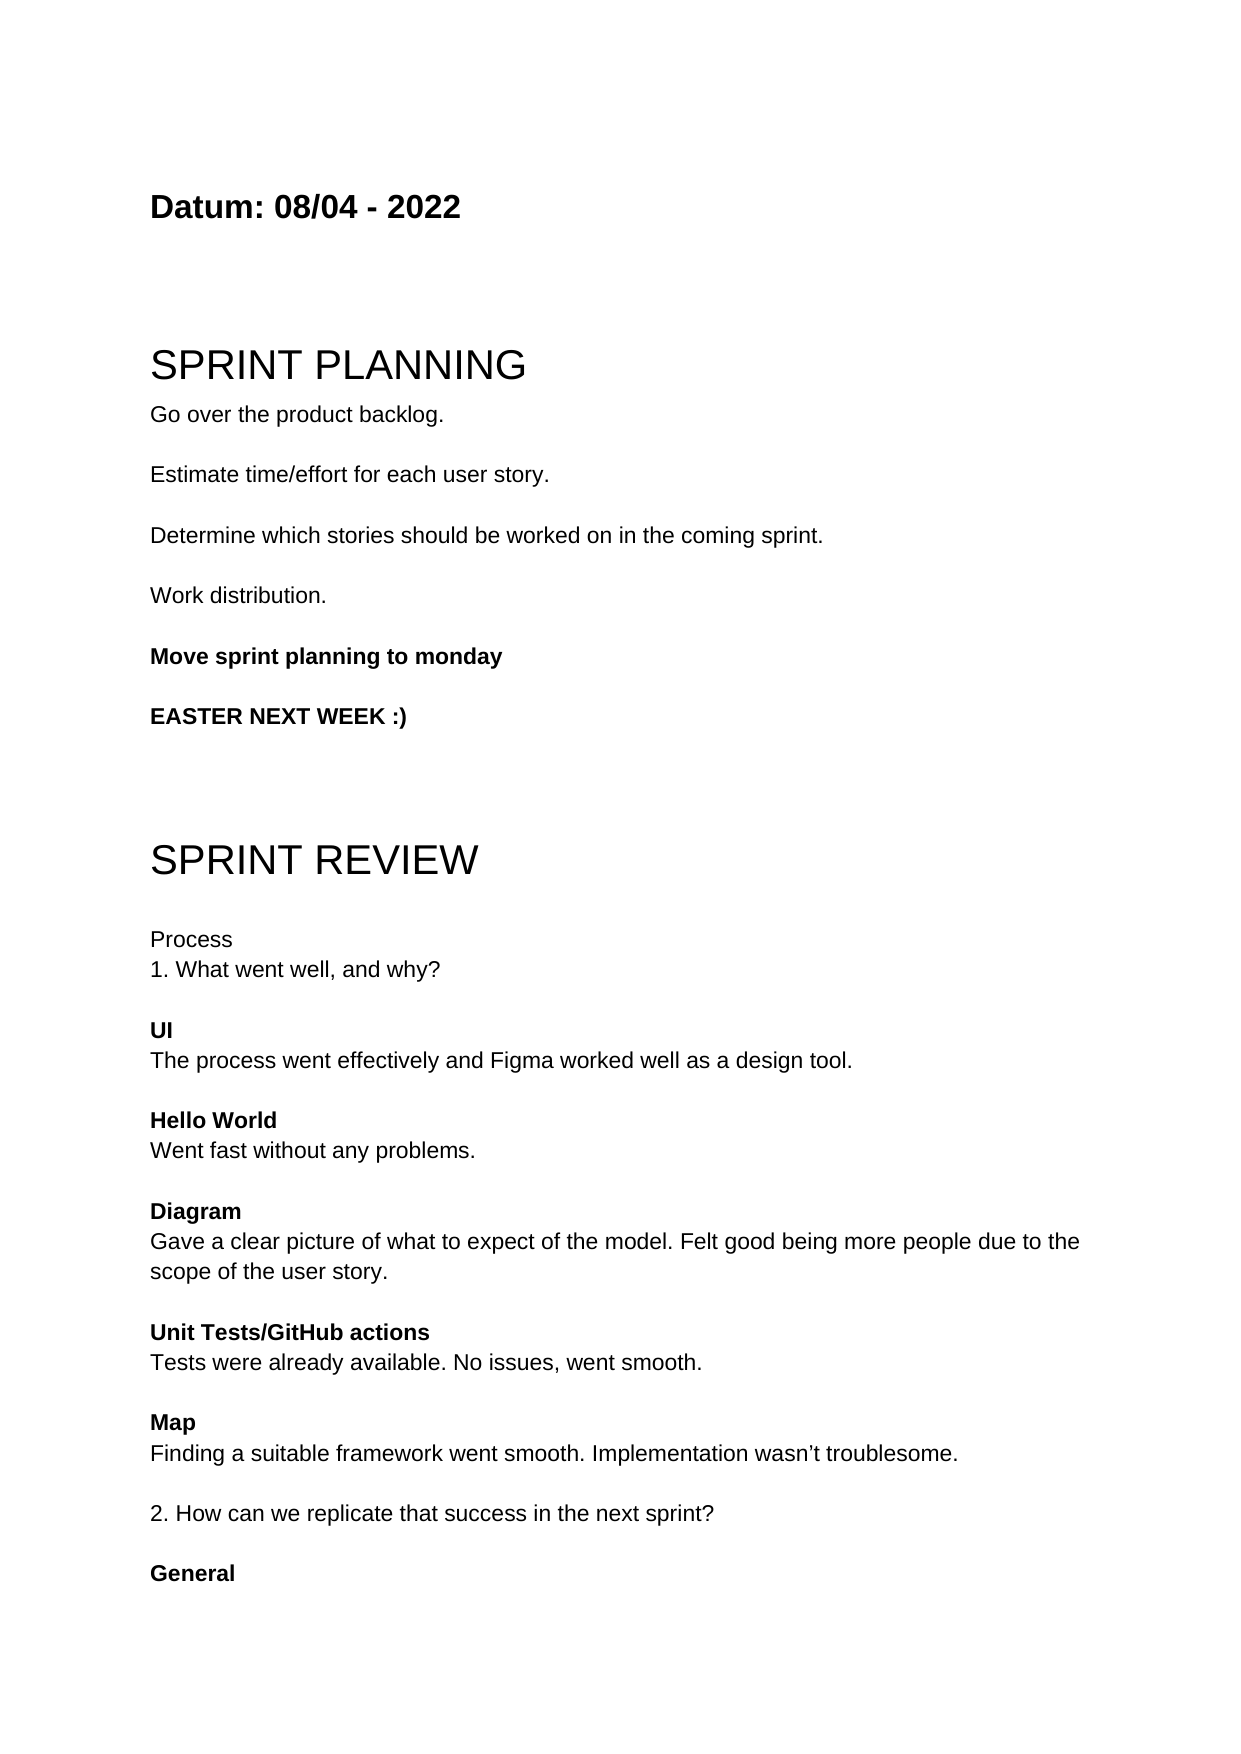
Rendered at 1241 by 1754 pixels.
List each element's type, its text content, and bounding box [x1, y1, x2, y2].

text Went fast without any problems. [150, 1137, 1090, 1164]
text Move sprint planning to monday [150, 643, 1090, 669]
text Tests were already available. No issues, went smooth. [150, 1349, 1090, 1375]
text Go over the product backlog. [150, 401, 1090, 427]
text Unit Tests/GitHub actions [150, 1319, 1090, 1345]
text EASTER NEXT WEEK :) [150, 703, 1090, 729]
text Finding a suitable framework went smooth. Implementation wasn’t troublesome. [150, 1439, 1090, 1466]
text Map [150, 1409, 1090, 1436]
text Determine which stories should be worked on in the coming sprint. [150, 522, 1090, 548]
text UI [150, 1017, 1090, 1043]
subtitle SPRINT REVIEW [150, 835, 1090, 883]
text Work distribution. [150, 582, 1090, 608]
subtitle SPRINT PLANNING [150, 341, 1090, 388]
text The process went effectively and Figma worked well as a design tool. [150, 1047, 1090, 1073]
text General [150, 1560, 1090, 1587]
text 2. How can we replicate that success in the next sprint? [150, 1500, 1090, 1526]
text Gave a clear picture of what to expect of the model. Felt good being more people due to the scope of the user story. [150, 1228, 1090, 1284]
text Diagram [150, 1198, 1090, 1224]
text Estimate time/effort for each user story. [150, 461, 1090, 488]
text Process [150, 926, 1090, 952]
subtitle Datum: 08/04 - 2022 [150, 187, 1090, 226]
text Hello World [150, 1107, 1090, 1133]
text 1. What went well, and why? [150, 956, 1090, 982]
